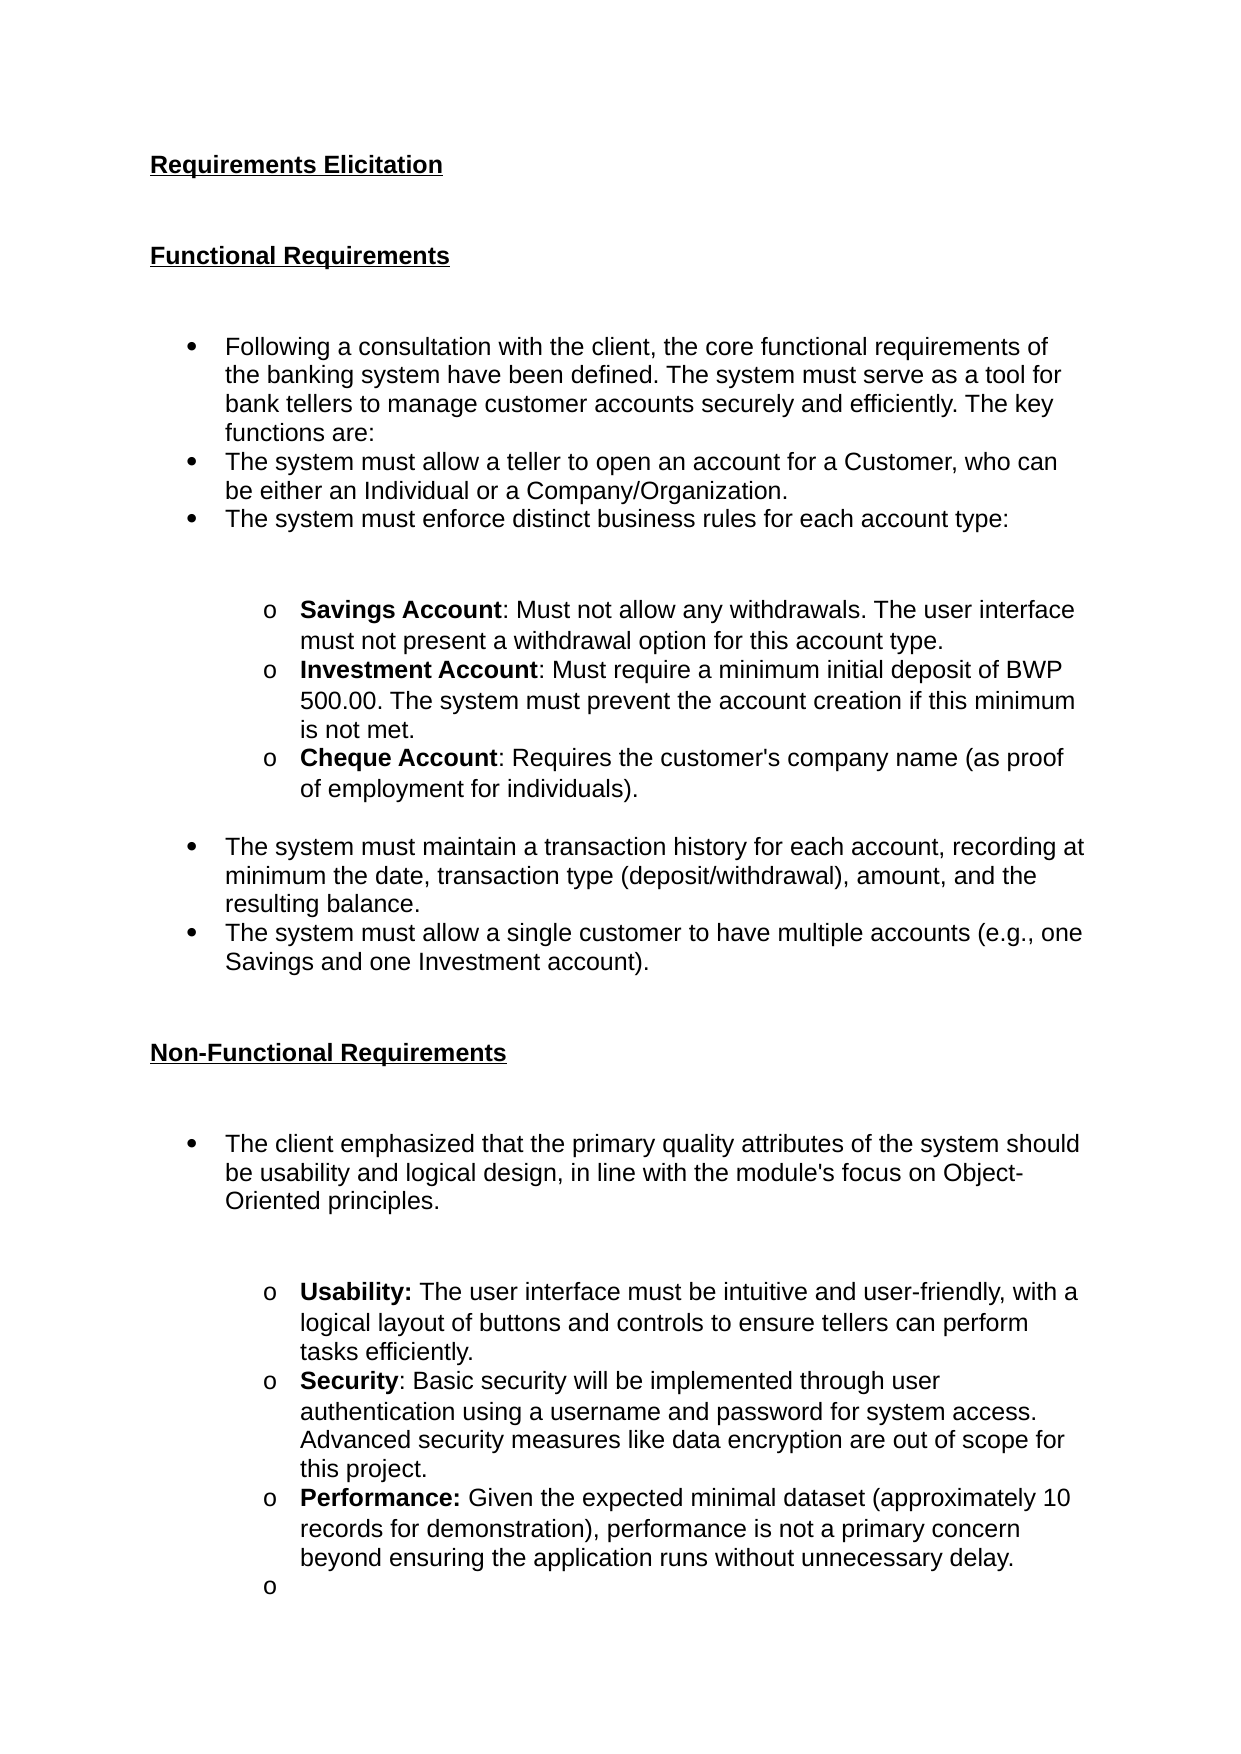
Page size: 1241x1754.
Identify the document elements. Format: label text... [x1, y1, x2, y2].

list The client emphasized that the primary quality attributes of the system should be usability and logical design, in line with the module's focus on Object-Oriented principles. [187, 1129, 1090, 1215]
text Functional Requirements [150, 241, 1090, 269]
list Savings Account: Must not allow any withdrawals. The user interface must not present a withdrawal option for this account type. [262, 595, 1090, 655]
text Non-Functional Requirements [150, 1038, 1090, 1067]
list Cheque Account: Requires the customer's company name (as proof of employment for individuals). [262, 743, 1090, 803]
text Requirements Elicitation [150, 150, 1090, 179]
list The system must enforce distinct business rules for each account type: [187, 504, 1090, 533]
list The system must allow a single customer to have multiple accounts (e.g., one Savings and one Investment account). [187, 918, 1090, 976]
list Following a consultation with the client, the core functional requirements of the banking system have been defined. The system must serve as a tool for bank tellers to manage customer accounts securely and efficiently. The key functions are: [187, 332, 1090, 447]
list The system must maintain a transaction history for each account, recording at minimum the date, transaction type (deposit/withdrawal), amount, and the resulting balance. [187, 832, 1090, 918]
list Performance: Given the expected minimal dataset (approximately 10 records for demonstration), performance is not a primary concern beyond ensuring the application runs without unnecessary delay. [262, 1483, 1090, 1571]
list Investment Account: Must require a minimum initial deposit of BWP 500.00. The system must prevent the account creation if this minimum is not met. [262, 655, 1090, 743]
list Security: Basic security will be implemented through user authentication using a username and password for system access. Advanced security measures like data encryption are out of scope for this project. [262, 1366, 1090, 1483]
list The system must allow a teller to open an account for a Customer, who can be either an Individual or a Company/Organization. [187, 447, 1090, 504]
list Usability: The user interface must be intuitive and user-friendly, with a logical layout of buttons and controls to ensure tellers can perform tasks efficiently. [262, 1277, 1090, 1366]
